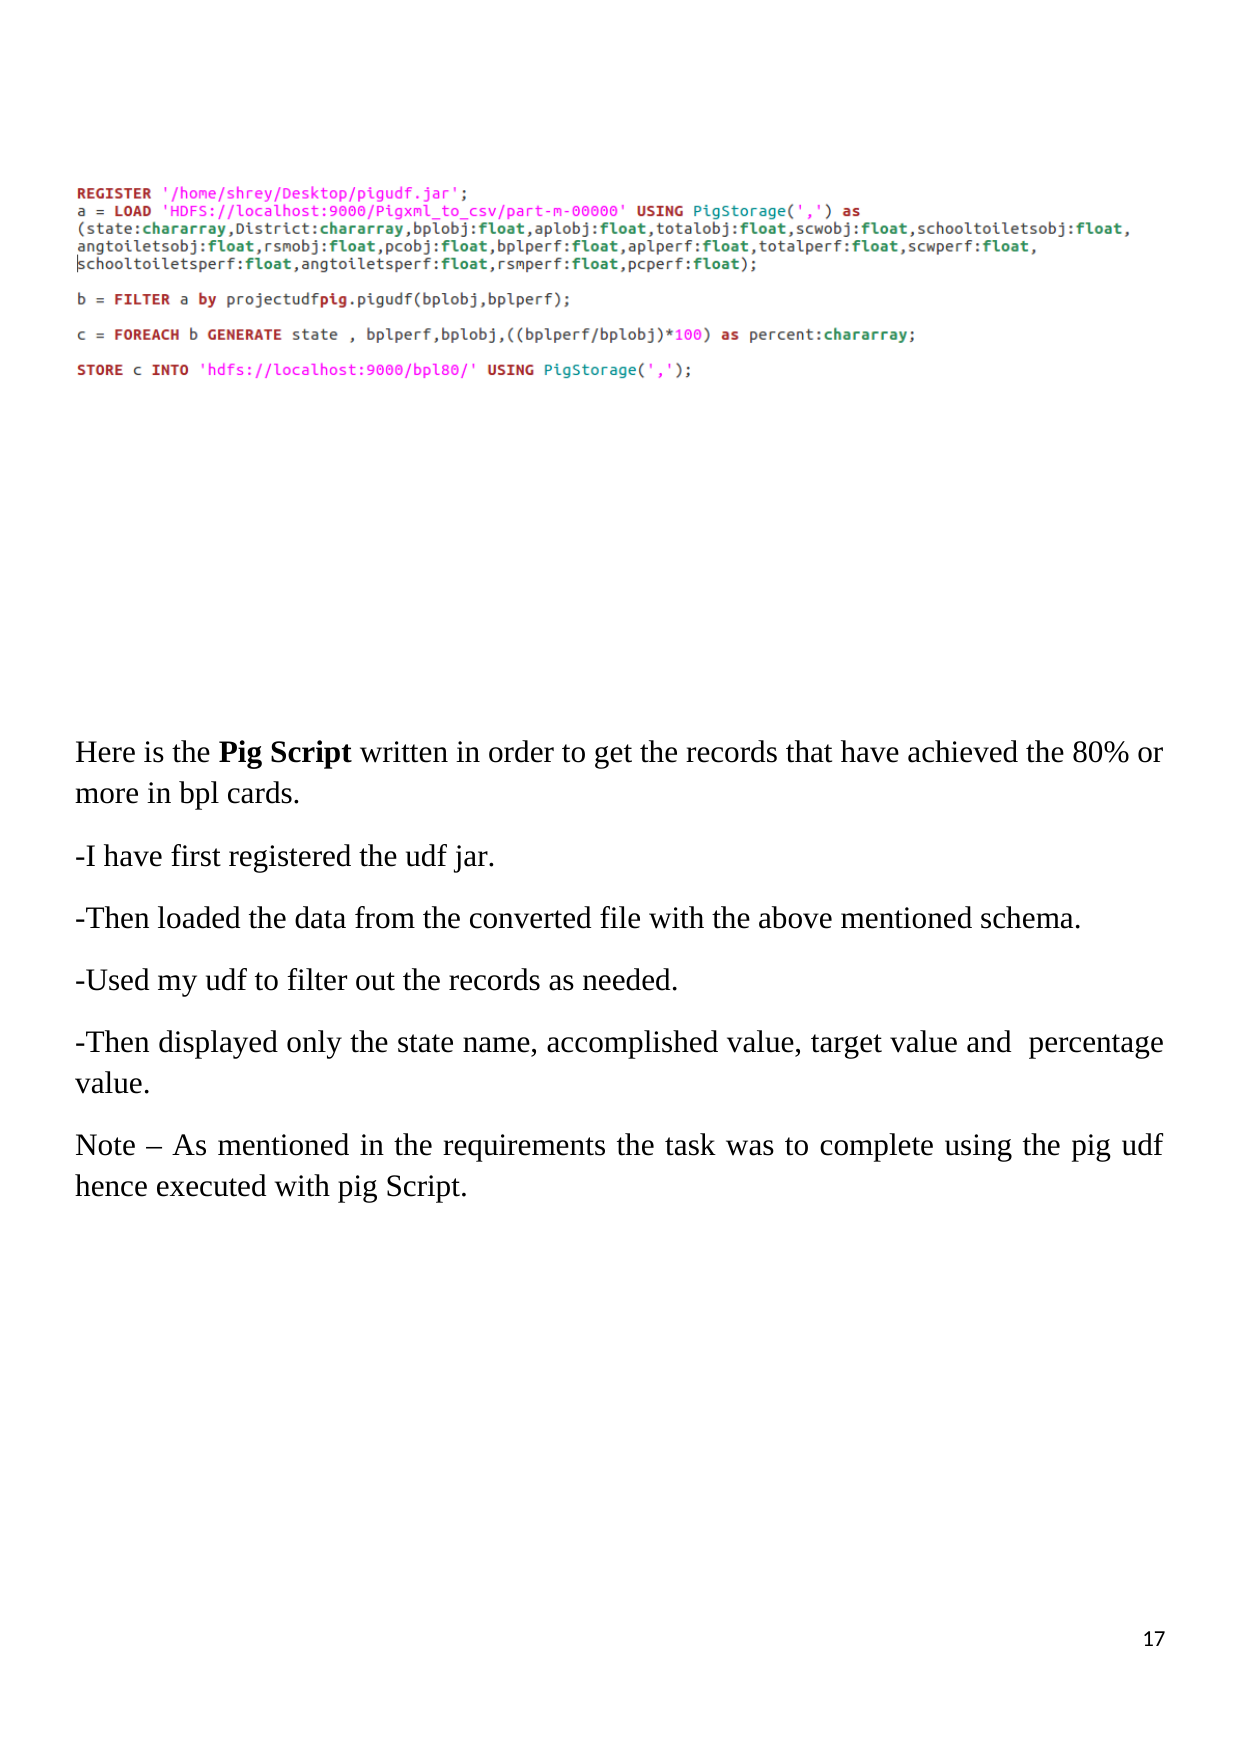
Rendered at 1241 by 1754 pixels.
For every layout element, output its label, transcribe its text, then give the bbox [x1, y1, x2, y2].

text Note – As mentioned in the requirements the task was to complete using the pig udf hence executed with pig Script. [75, 1126, 1165, 1204]
text -Used my udf to filter out the records as needed. [75, 961, 1165, 997]
text -Then loaded the data from the converted file with the above mentioned schema. [75, 899, 1165, 935]
text Here is the Pig Script written in order to get the records that have achieved the 80% or more in bpl cards. [75, 733, 1165, 811]
text -I have first registered the udf jar. [75, 837, 1165, 873]
text -Then displayed only the state name, accomplished value, target value and percentage value. [75, 1023, 1165, 1100]
picture [75, 184, 1166, 454]
